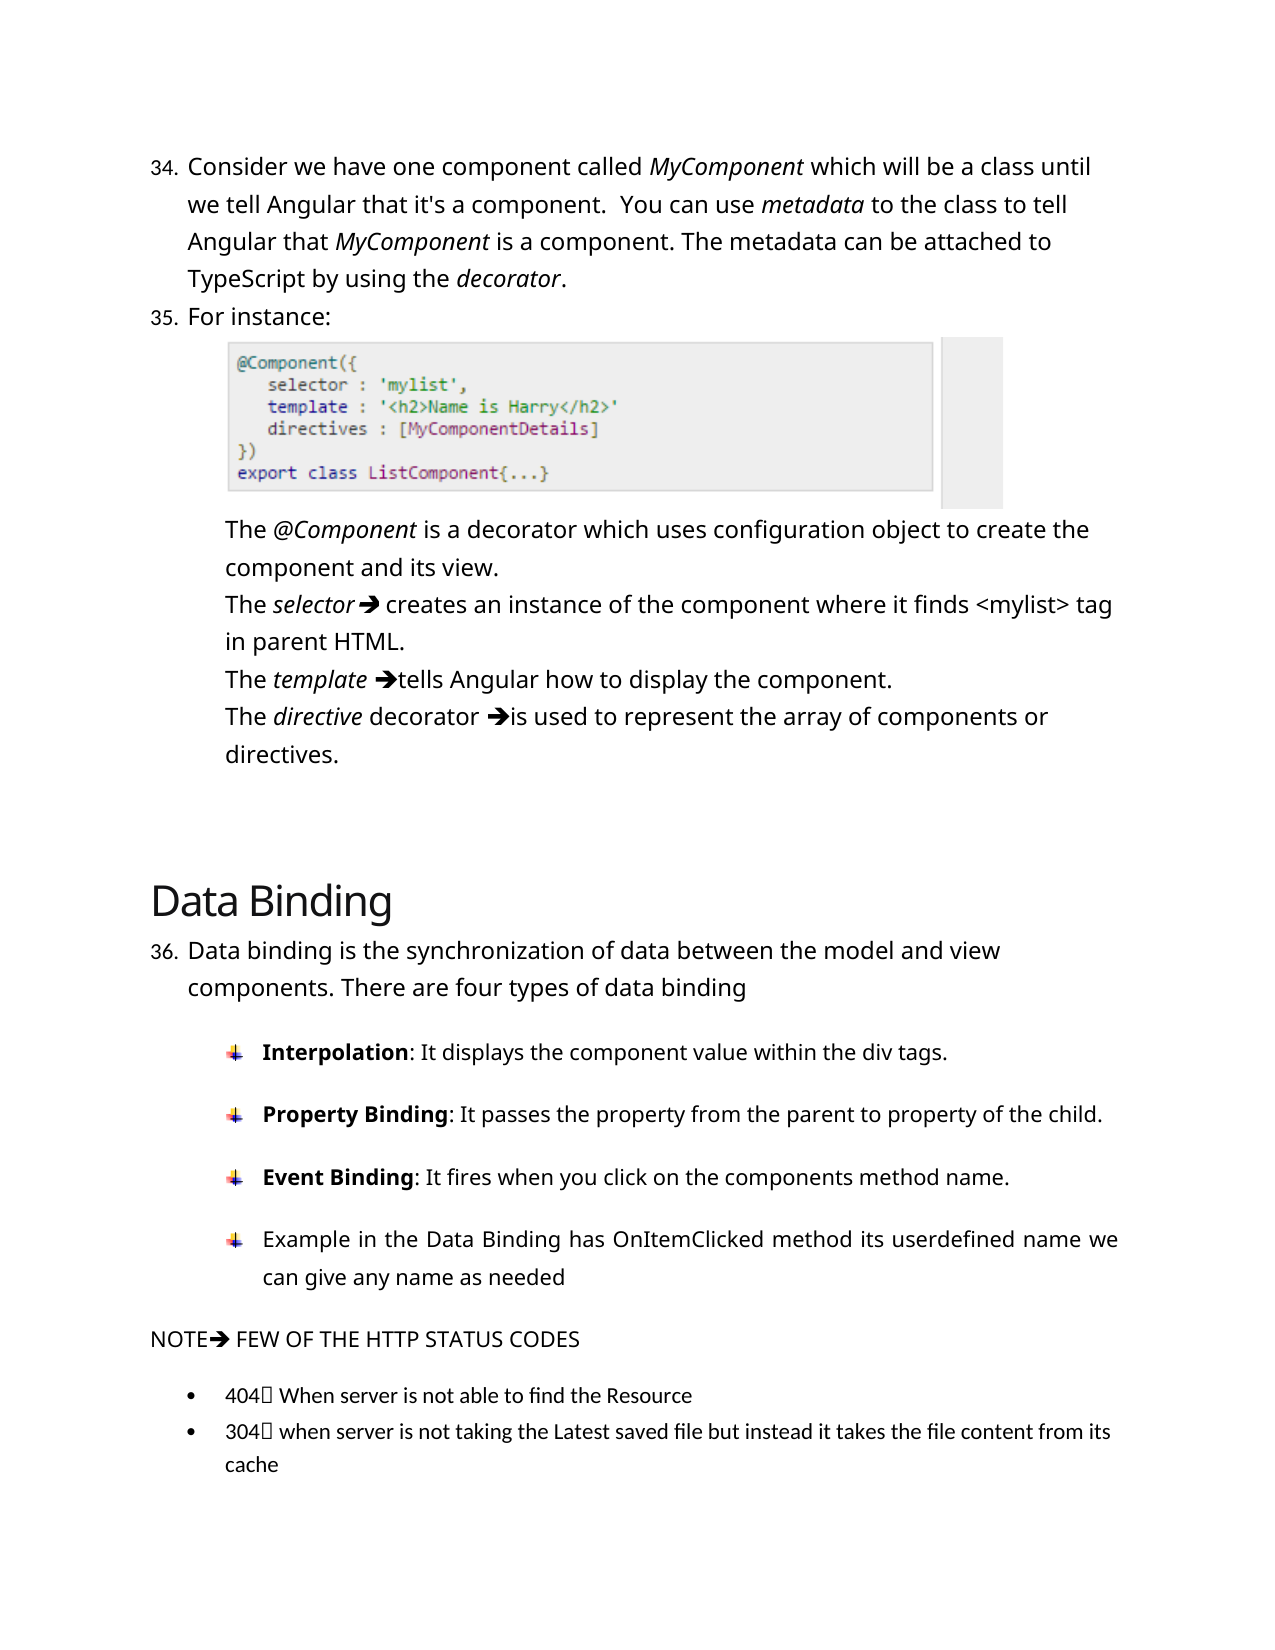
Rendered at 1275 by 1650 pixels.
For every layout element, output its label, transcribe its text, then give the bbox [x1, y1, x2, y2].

list 404 When server is not able to find the Resource [187, 1379, 1125, 1411]
picture [226, 1043, 243, 1061]
list 304 when server is not taking the Latest saved file but instead it takes the file content from its cache [187, 1415, 1125, 1479]
list For instance: [150, 299, 1125, 332]
list Consider we have one component called MyComponent which will be a class until we tell Angular that it's a component. You can use metadata to the class to tell Angular that MyComponent is a component. The metadata can be attached to TypeScript by using the decorator. [150, 150, 1125, 295]
picture [226, 1106, 243, 1123]
list Data binding is the synchronization of data between the model and view components. There are four types of data binding [150, 934, 1125, 1004]
subtitle Data Binding [150, 870, 1120, 929]
list Interpolation: It displays the component value within the div tags. [225, 1029, 1120, 1067]
text NOTE FEW OF THE HTTP STATUS CODES [150, 1317, 1120, 1354]
picture [226, 1168, 243, 1186]
list Event Binding: It fires when you click on the components method name. [225, 1154, 1120, 1192]
picture [225, 337, 1004, 509]
list Example in the Data Binding has OnItemClicked method its userdefined name we can give any name as needed [225, 1217, 1120, 1292]
list The template tells Angular how to display the component. The directive decorator is used to represent the array of components or directives. [225, 663, 1125, 770]
list Property Binding: It passes the property from the parent to property of the child. [225, 1092, 1120, 1129]
list The selector creates an instance of the component where it finds <mylist> tag in parent HTML. [225, 588, 1125, 658]
picture [226, 1231, 243, 1248]
list The @Component is a decorator which uses configuration object to create the component and its view. [225, 513, 1125, 583]
